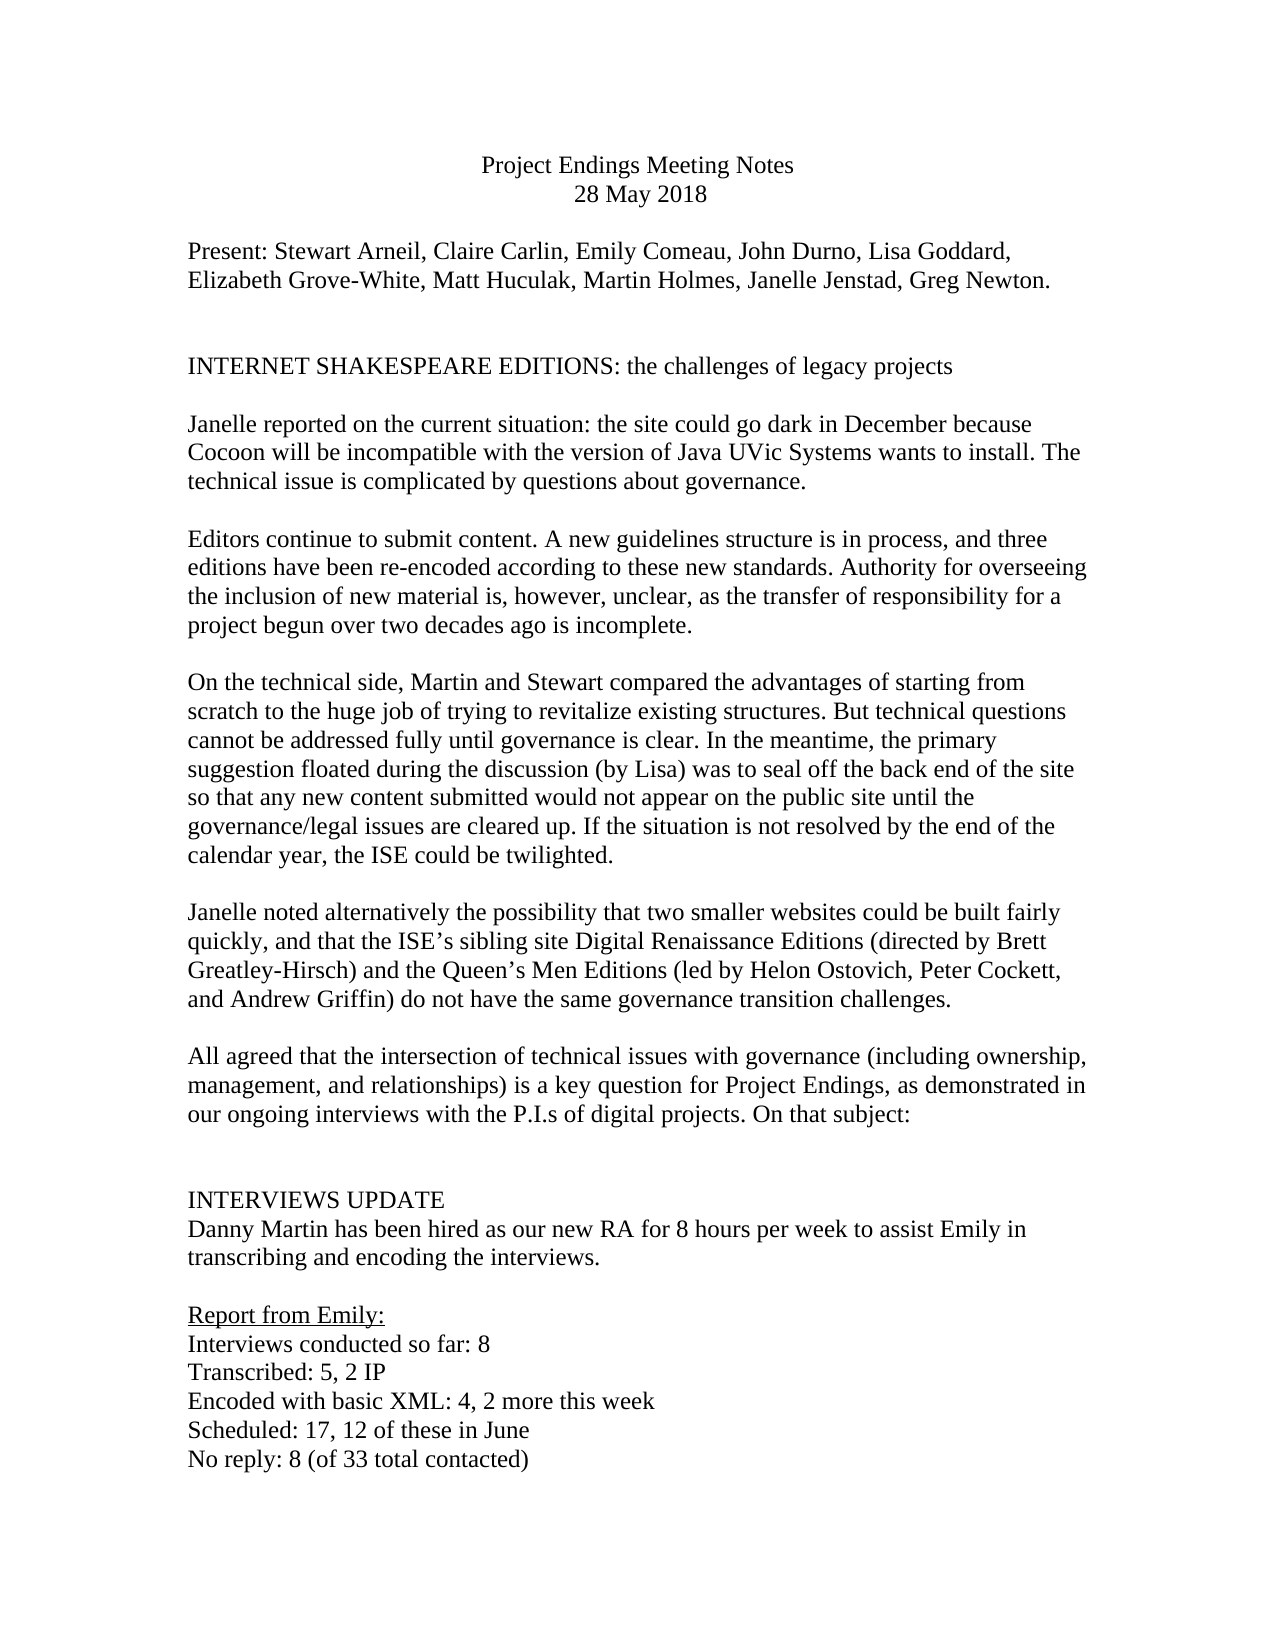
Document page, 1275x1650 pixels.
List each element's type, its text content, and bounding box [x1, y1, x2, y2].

text Transcribed: 5, 2 IP [187, 1357, 1087, 1386]
text 28 May 2018 [187, 179, 1087, 207]
text Project Endings Meeting Notes [187, 150, 1087, 179]
text Janelle reported on the current situation: the site could go dark in December because Cocoon will be incompatible with the version of Java UVic Systems wants to install. The technical issue is complicated by questions about governance. [187, 409, 1087, 495]
text Present: Stewart Arneil, Claire Carlin, Emily Comeau, John Durno, Lisa Goddard, Elizabeth Grove-White, Matt Huculak, Martin Holmes, Janelle Jenstad, Greg Newton. [187, 236, 1087, 294]
text All agreed that the intersection of technical issues with governance (including ownership, management, and relationships) is a key question for Project Endings, as demonstrated in our ongoing interviews with the P.I.s of digital projects. On that subject: [187, 1041, 1087, 1127]
text On the technical side, Martin and Stewart compared the advantages of starting from scratch to the huge job of trying to revitalize existing structures. But technical questions cannot be addressed fully until governance is clear. In the meantime, the primary suggestion floated during the discussion (by Lisa) was to seal off the back end of the site so that any new content submitted would not appear on the public site until the governance/legal issues are cleared up. If the situation is not resolved by the end of the calendar year, the ISE could be twilighted. [187, 667, 1087, 869]
text Janelle noted alternatively the possibility that two smaller websites could be built fairly quickly, and that the ISE’s sibling site Digital Renaissance Editions (directed by Brett Greatley-Hirsch) and the Queen’s Men Editions (led by Helon Ostovich, Peter Cockett, and Andrew Griffin) do not have the same governance transition challenges. [187, 897, 1087, 1012]
text INTERVIEWS UPDATE [187, 1185, 1087, 1214]
text INTERNET SHAKESPEARE EDITIONS: the challenges of legacy projects [187, 351, 1087, 380]
text Report from Emily: [187, 1300, 1087, 1329]
text Interviews conducted so far: 8 [187, 1329, 1087, 1357]
text Scheduled: 17, 12 of these in June [187, 1415, 1087, 1444]
text Editors continue to submit content. A new guidelines structure is in process, and three editions have been re-encoded according to these new standards. Authority for overseeing the inclusion of new material is, however, unclear, as the transfer of responsibility for a project begun over two decades ago is incomplete. [187, 524, 1087, 639]
text No reply: 8 (of 33 total contacted) [187, 1444, 1087, 1472]
text Encoded with basic XML: 4, 2 more this week [187, 1386, 1087, 1415]
text Danny Martin has been hired as our new RA for 8 hours per week to assist Emily in transcribing and encoding the interviews. [187, 1214, 1087, 1271]
